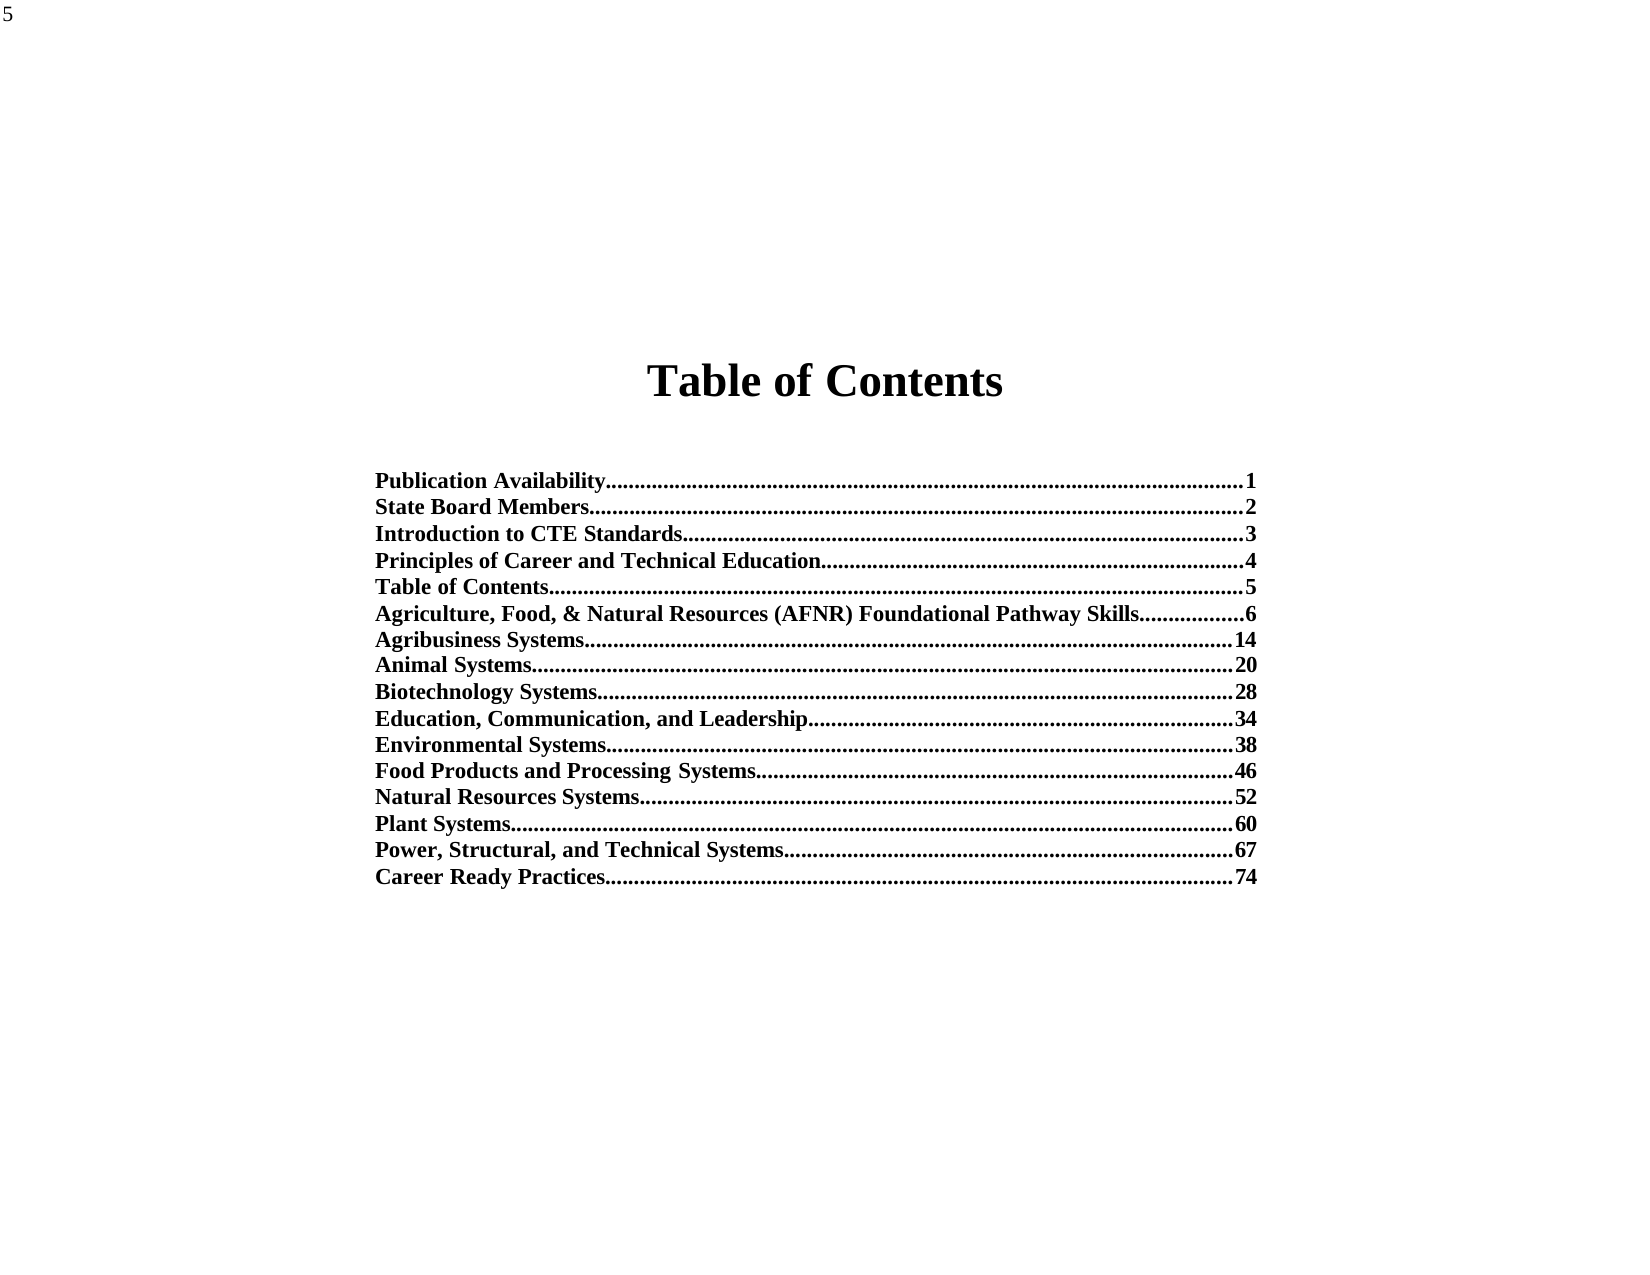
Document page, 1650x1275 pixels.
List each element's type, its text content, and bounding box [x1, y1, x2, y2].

subtitle Table of Contents [186, 353, 1464, 407]
